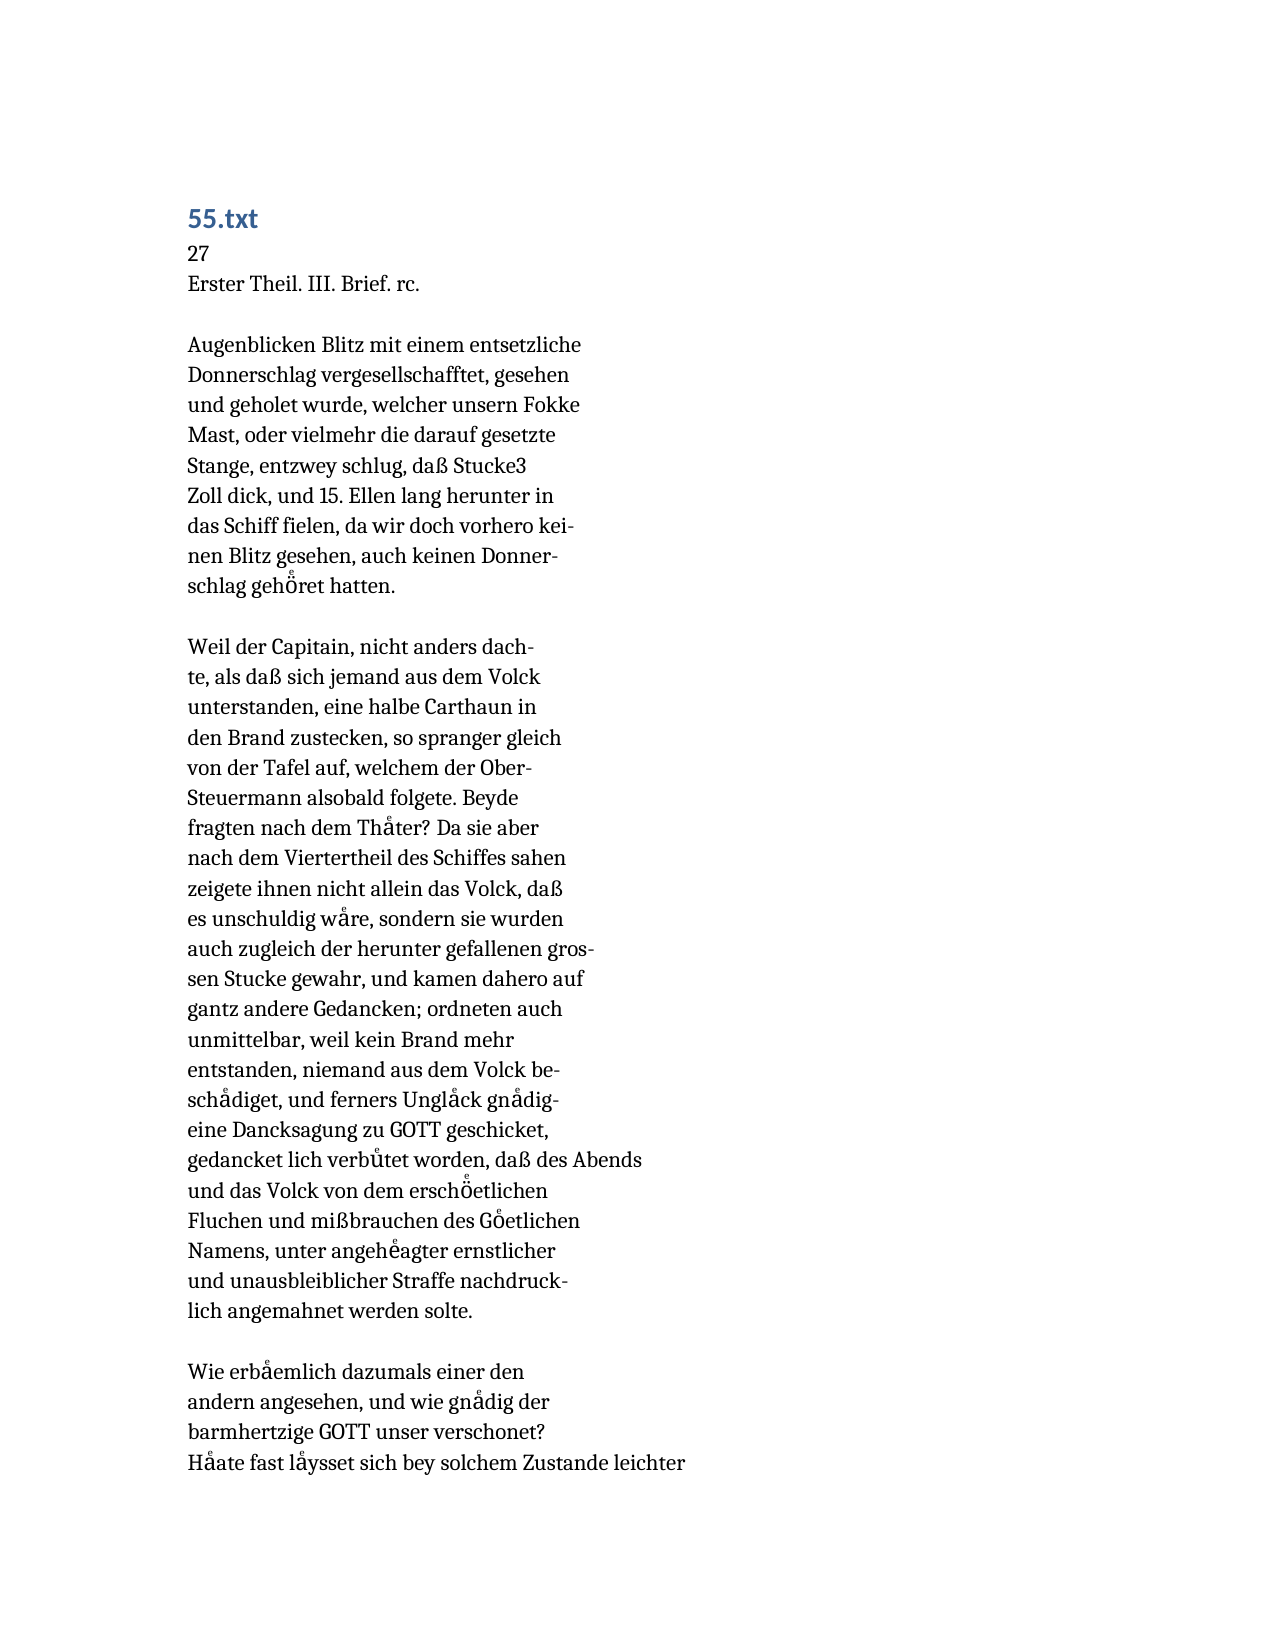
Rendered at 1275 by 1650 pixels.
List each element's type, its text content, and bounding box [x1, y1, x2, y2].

subtitle 55.txt [187, 200, 1087, 236]
